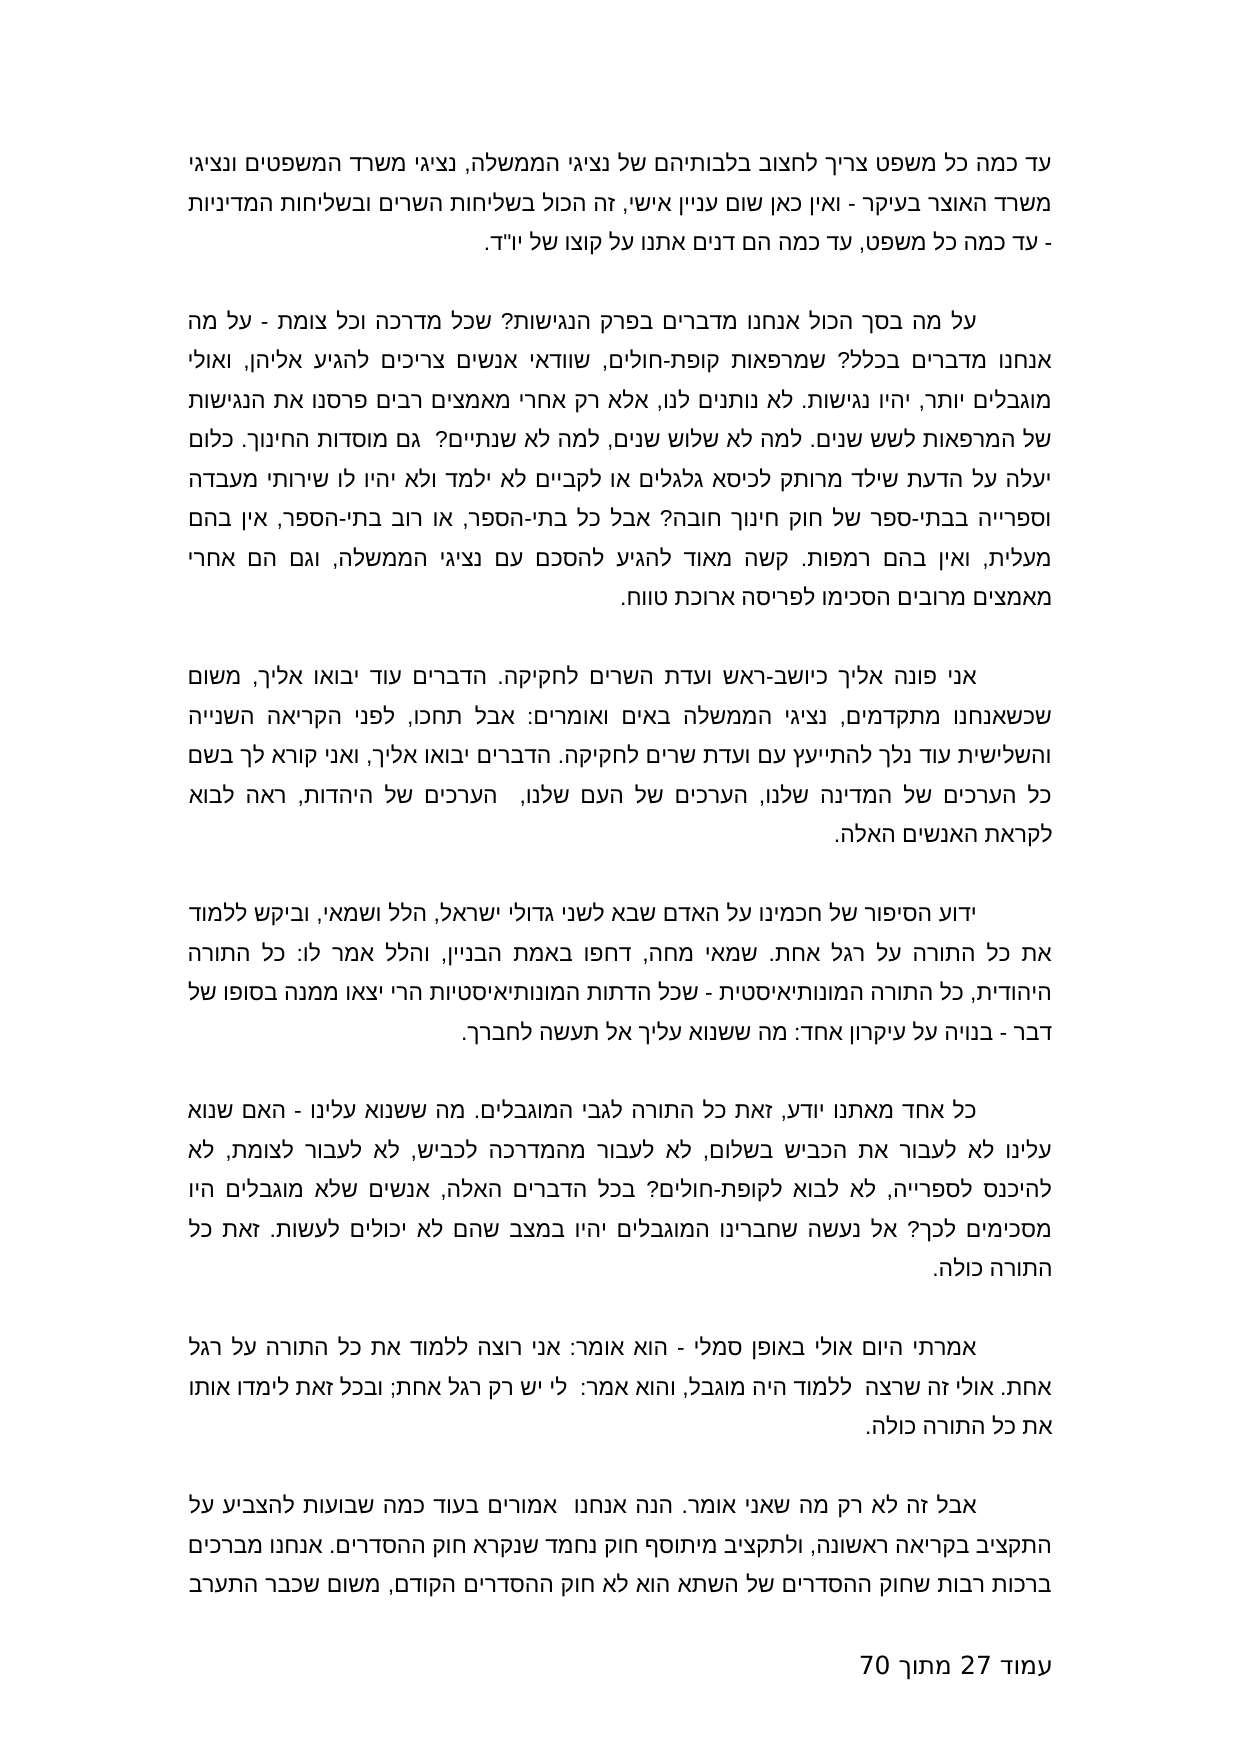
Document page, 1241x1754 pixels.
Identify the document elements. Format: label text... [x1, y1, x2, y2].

text ידוע הסיפור של חכמינו על האדם שבא לשני גדולי ישראל, הלל ושמאי, וביקש ללמוד את כל התורה על רגל אחת. שמאי מחה, דחפו באמת הבניין, והלל אמר לו: כל התורה היהודית, כל התורה המונותיאיסטית - שכל הדתות המונותיאיסטיות הרי יצאו ממנה בסופו של דבר - בנויה על עיקרון אחד: מה ששנוא עליך אל תעשה לחברך. [187, 900, 1053, 1045]
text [187, 1492, 1053, 1598]
text כל אחד מאתנו יודע, זאת כל התורה לגבי המוגבלים. מה ששנוא עלינו - האם שנוא עלינו לא לעבור את הכביש בשלום, לא לעבור מהמדרכה לכביש, לא לעבור לצומת, לא להיכנס לספרייה, לא לבוא לקופת-חולים? בכל הדברים האלה, אנשים שלא מוגבלים היו מסכימים לכך? אל נעשה שחברינו המוגבלים יהיו במצב שהם לא יכולים לעשות. זאת כל התורה כולה. [187, 1097, 1053, 1282]
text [187, 150, 1053, 255]
text אמרתי היום אולי באופן סמלי - הוא אומר: אני רוצה ללמוד את כל התורה על רגל אחת. אולי זה שרצה ללמוד היה מוגבל, והוא אמר: לי יש רק רגל אחת; ובכל זאת לימדו אותו את כל התורה כולה. [187, 1334, 1053, 1440]
text אני פונה אליך כיושב-ראש ועדת השרים לחקיקה. הדברים עוד יבואו אליך, משום שכשאנחנו מתקדמים, נציגי הממשלה באים ואומרים: אבל תחכו, לפני הקריאה השנייה והשלישית עוד נלך להתייעץ עם ועדת שרים לחקיקה. הדברים יבואו אליך, ואני קורא לך בשם כל הערכים של המדינה שלנו, הערכים של העם שלנו, הערכים של היהדות, ראה לבוא לקראת האנשים האלה. [187, 663, 1053, 847]
text על מה בסך הכול אנחנו מדברים בפרק הנגישות? שכל מדרכה וכל צומת - על מה אנחנו מדברים בכלל? שמרפאות קופת-חולים, שוודאי אנשים צריכים להגיע אליהן, ואולי מוגבלים יותר, יהיו נגישות. לא נותנים לנו, אלא רק אחרי מאמצים רבים פרסנו את הנגישות של המרפאות לשש שנים. למה לא שלוש שנים, למה לא שנתיים? גם מוסדות החינוך. כלום יעלה על הדעת שילד מרותק לכיסא גלגלים או לקביים לא ילמד ולא יהיו לו שירותי מעבדה וספרייה בבתי-ספר של חוק חינוך חובה? אבל כל בתי-הספר, או רוב בתי-הספר, אין בהם מעלית, ואין בהם רמפות. קשה מאוד להגיע להסכם עם נציגי הממשלה, וגם הם אחרי מאמצים מרובים הסכימו לפריסה ארוכת טווח. [187, 308, 1053, 611]
